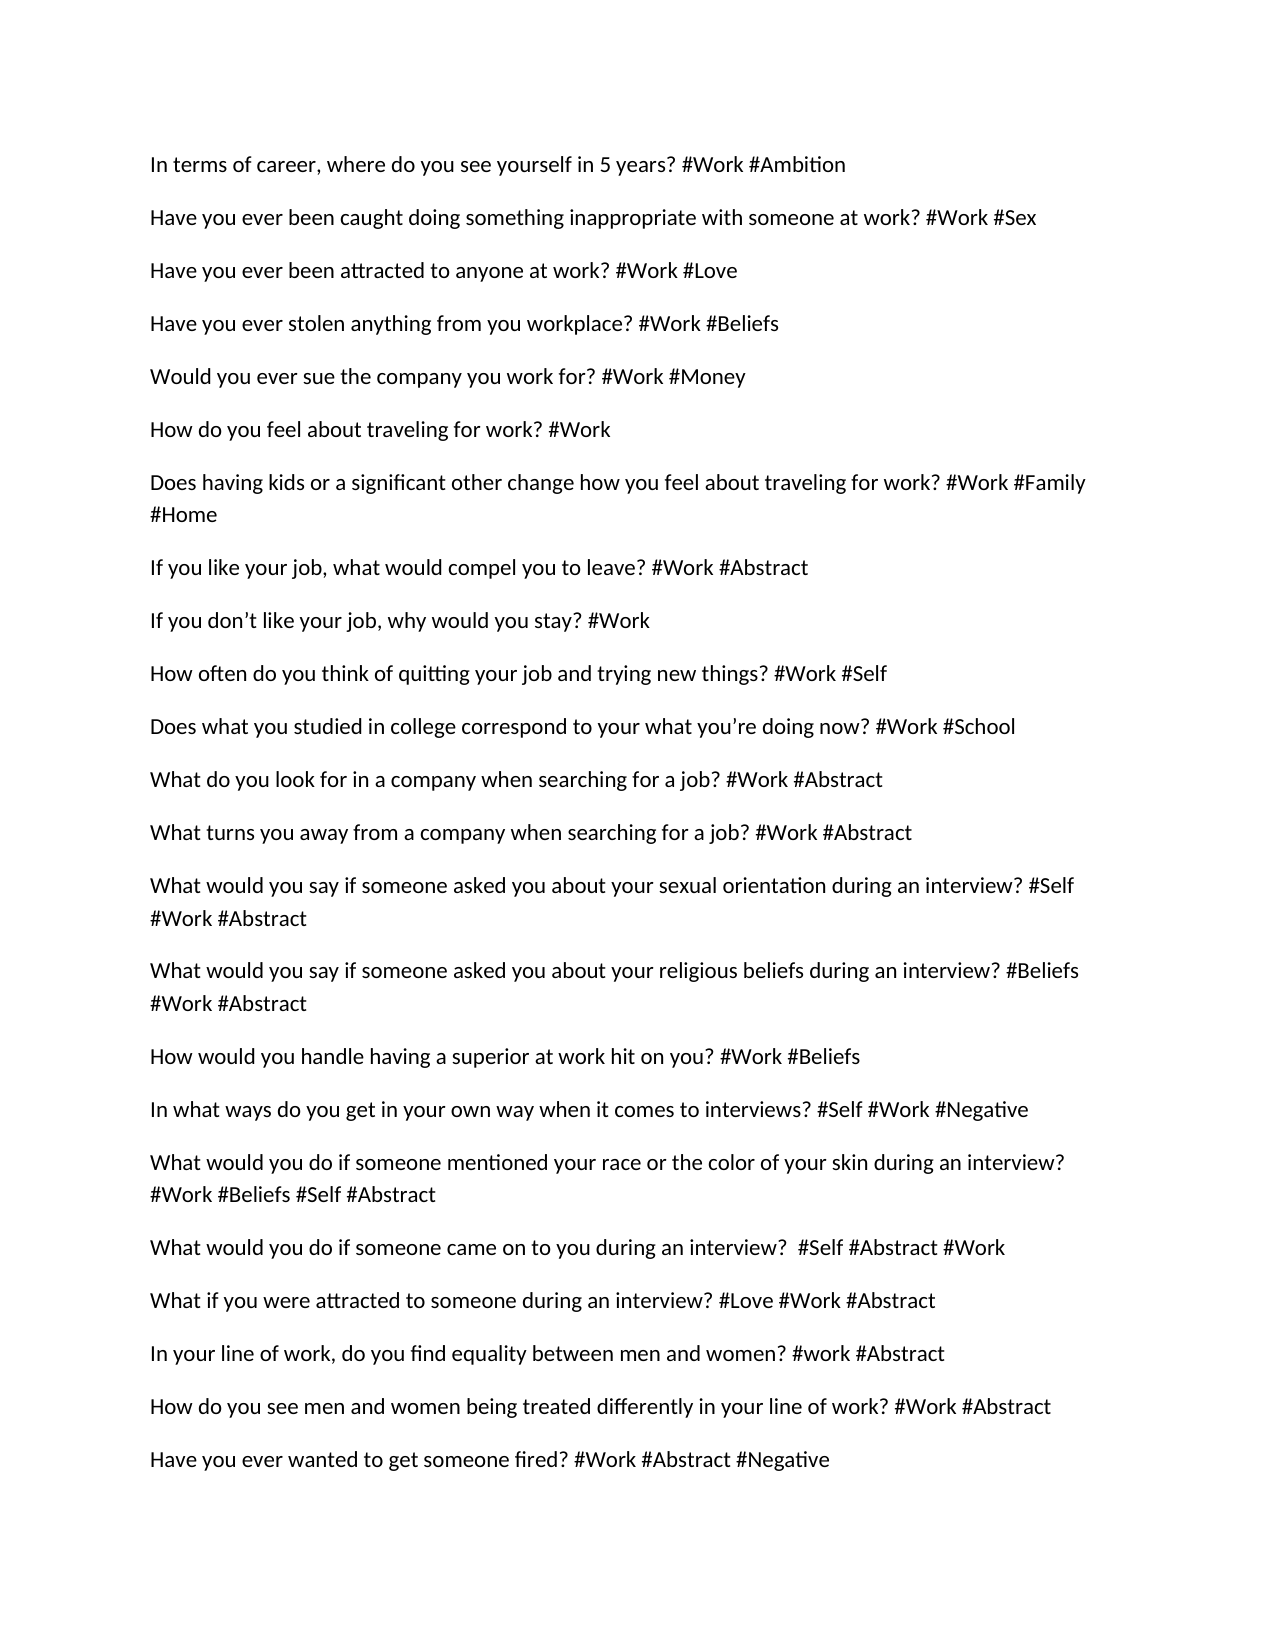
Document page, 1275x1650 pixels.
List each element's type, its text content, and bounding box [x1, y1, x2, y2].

text Does having kids or a significant other change how you feel about traveling for work? #Work #Family #Home [150, 468, 1125, 528]
text If you like your job, what would compel you to leave? #Work #Abstract [150, 553, 1125, 581]
text How do you feel about traveling for work? #Work [150, 415, 1125, 443]
text What would you say if someone asked you about your sexual orientation during an interview? #Self #Work #Abstract [150, 871, 1125, 932]
text Would you ever sue the company you work for? #Work #Money [150, 362, 1125, 390]
text In what ways do you get in your own way when it comes to interviews? #Self #Work #Negative [150, 1095, 1125, 1123]
text What would you say if someone asked you about your religious beliefs during an interview? #Beliefs #Work #Abstract [150, 957, 1125, 1017]
text Have you ever wanted to get someone fired? #Work #Abstract #Negative [150, 1445, 1125, 1473]
text In your line of work, do you find equality between men and women? #work #Abstract [150, 1339, 1125, 1367]
text What would you do if someone came on to you during an interview? #Self #Abstract #Work [150, 1233, 1125, 1261]
text If you don’t like your job, why would you stay? #Work [150, 606, 1125, 634]
text In terms of career, where do you see yourself in 5 years? #Work #Ambition [150, 150, 1125, 178]
text Have you ever stolen anything from you workplace? #Work #Beliefs [150, 309, 1125, 337]
text Does what you studied in college correspond to your what you’re doing now? #Work #School [150, 712, 1125, 740]
text Have you ever been caught doing something inappropriate with someone at work? #Work #Sex [150, 203, 1125, 231]
text What turns you away from a company when searching for a job? #Work #Abstract [150, 818, 1125, 846]
text What do you look for in a company when searching for a job? #Work #Abstract [150, 765, 1125, 793]
text What if you were attracted to someone during an interview? #Love #Work #Abstract [150, 1286, 1125, 1314]
text How do you see men and women being treated differently in your line of work? #Work #Abstract [150, 1392, 1125, 1420]
text Have you ever been attracted to anyone at work? #Work #Love [150, 256, 1125, 284]
text What would you do if someone mentioned your race or the color of your skin during an interview? #Work #Beliefs #Self #Abstract [150, 1148, 1125, 1208]
text How often do you think of quitting your job and trying new things? #Work #Self [150, 659, 1125, 687]
text How would you handle having a superior at work hit on you? #Work #Beliefs [150, 1042, 1125, 1070]
